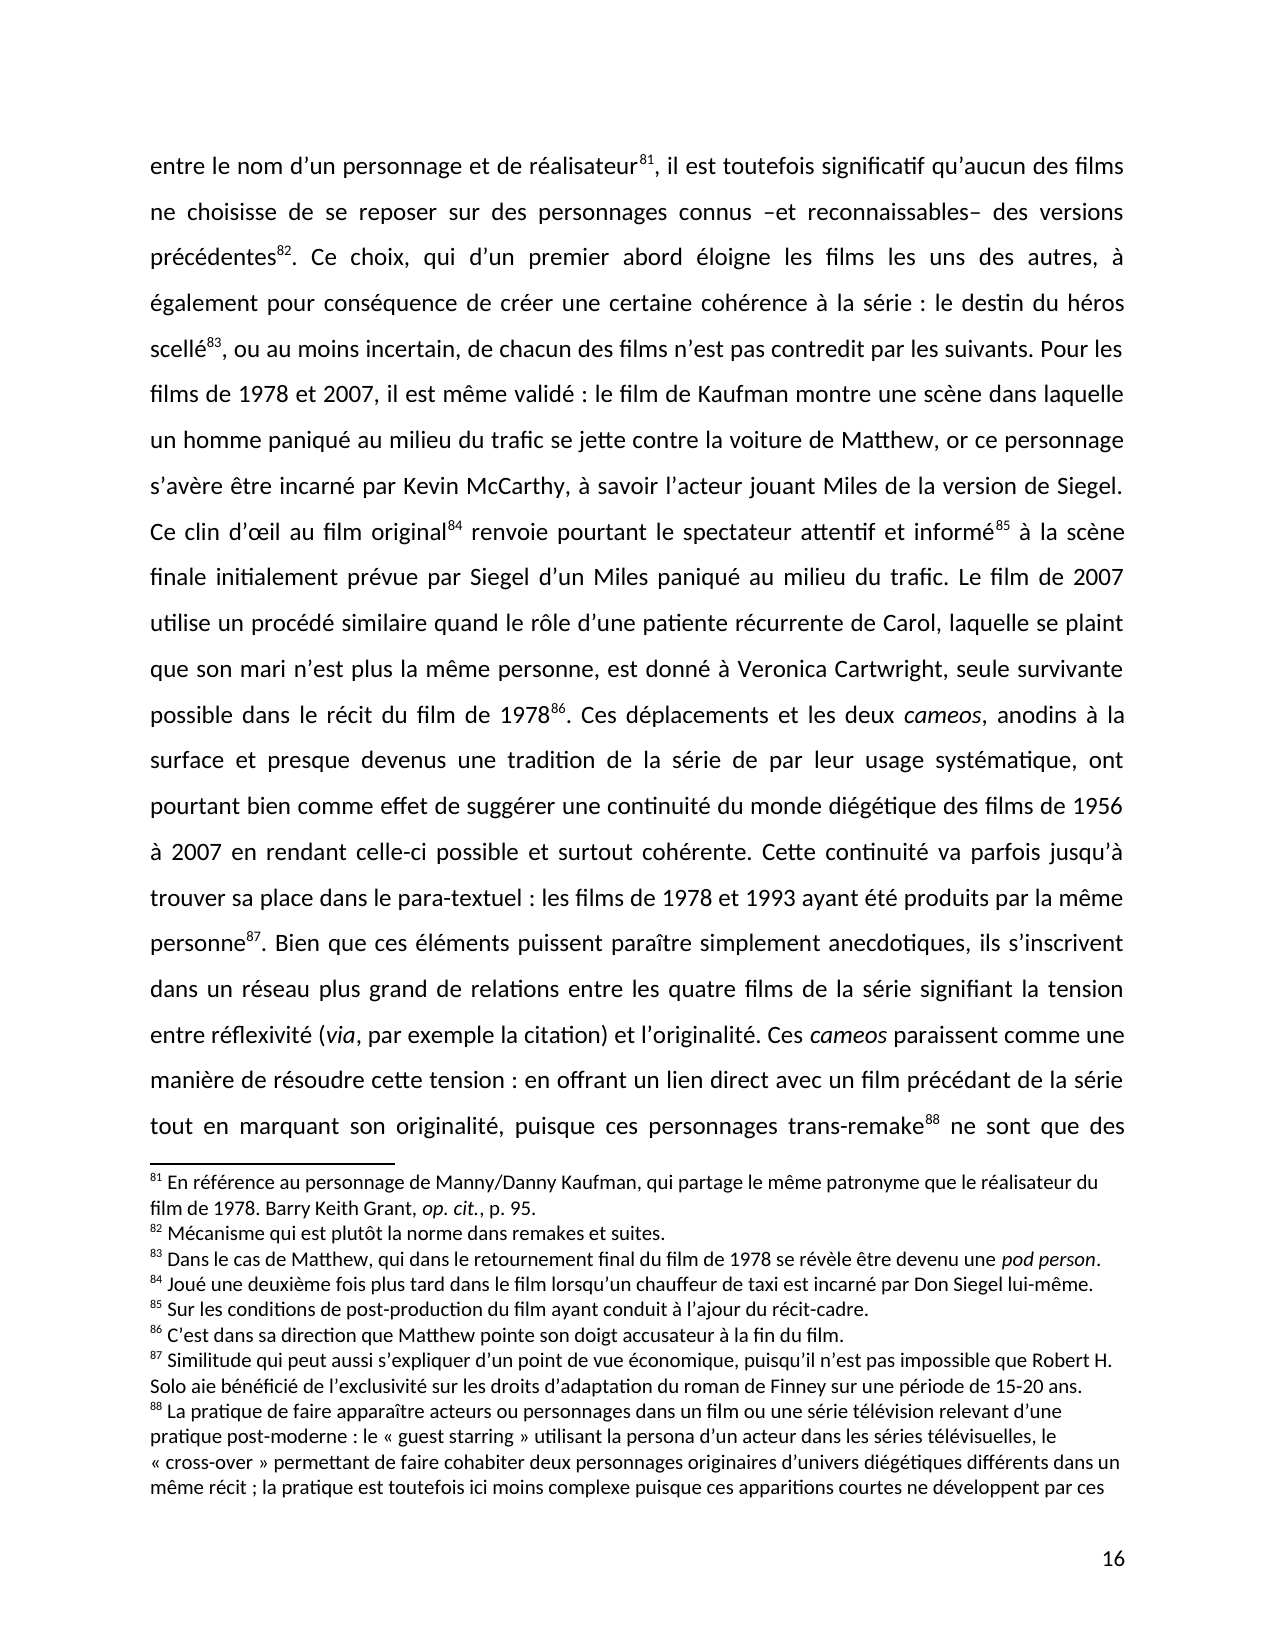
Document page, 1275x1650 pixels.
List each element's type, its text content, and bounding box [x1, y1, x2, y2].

text En plus de systématiquement déplacer le temps et lieu de l’action, chacun des films opère des changements dans la construction des personnages, et ce pas uniquement dans leur noms, leur sexe mais également dans leur statut social. Si, comme le souligne Grant, certains de ses changements sont peut-être dus à une volonté d’éviter certaines confusions entre le nom d’un personnage et de réalisateur, il est toutefois significatif qu’aucun des films ne choisisse de se reposer sur des personnages connus –et reconnaissables– des versions précédentes. Ce choix, qui d’un premier abord éloigne les films les uns des autres, à également pour conséquence de créer une certaine cohérence à la série : le destin du héros scellé, ou au moins incertain, de chacun des films n’est pas contredit par les suivants. Pour les films de 1978 et 2007, il est même validé : le film de Kaufman montre une scène dans laquelle un homme paniqué au milieu du trafic se jette contre la voiture de Matthew, or ce personnage s’avère être incarné par Kevin McCarthy, à savoir l’acteur jouant Miles de la version de Siegel. Ce clin d’œil au film original renvoie pourtant le spectateur attentif et informé à la scène finale initialement prévue par Siegel d’un Miles paniqué au milieu du trafic. Le film de 2007 utilise un procédé similaire quand le rôle d’une patiente récurrente de Carol, laquelle se plaint que son mari n’est plus la même personne, est donné à Veronica Cartwright, seule survivante possible dans le récit du film de 1978. Ces déplacements et les deux cameos, anodins à la surface et presque devenus une tradition de la série de par leur usage systématique, ont pourtant bien comme effet de suggérer une continuité du monde diégétique des films de 1956 à 2007 en rendant celle-ci possible et surtout cohérente. Cette continuité va parfois jusqu’à trouver sa place dans le para-textuel : les films de 1978 et 1993 ayant été produits par la même personne. Bien que ces éléments puissent paraître simplement anecdotiques, ils s’inscrivent dans un réseau plus grand de relations entre les quatre films de la série signifiant la tension entre réflexivité (via, par exemple la citation) et l’originalité. Ces cameos paraissent comme une manière de résoudre cette tension : en offrant un lien direct avec un film précédant de la série tout en marquant son originalité, puisque ces personnages trans-remake ne sont que des courtes rencontres sur le chemin des personnages principaux d’un nouveau récit. Elles ont également pour effet de créer, chez le spectateur connaissant les films précédents, le plaisir d’y reconnaître la persona des acteurs (ou du réalisateur) et de créer un lien intertextuel entre deux films de la série. [150, 150, 1125, 1141]
